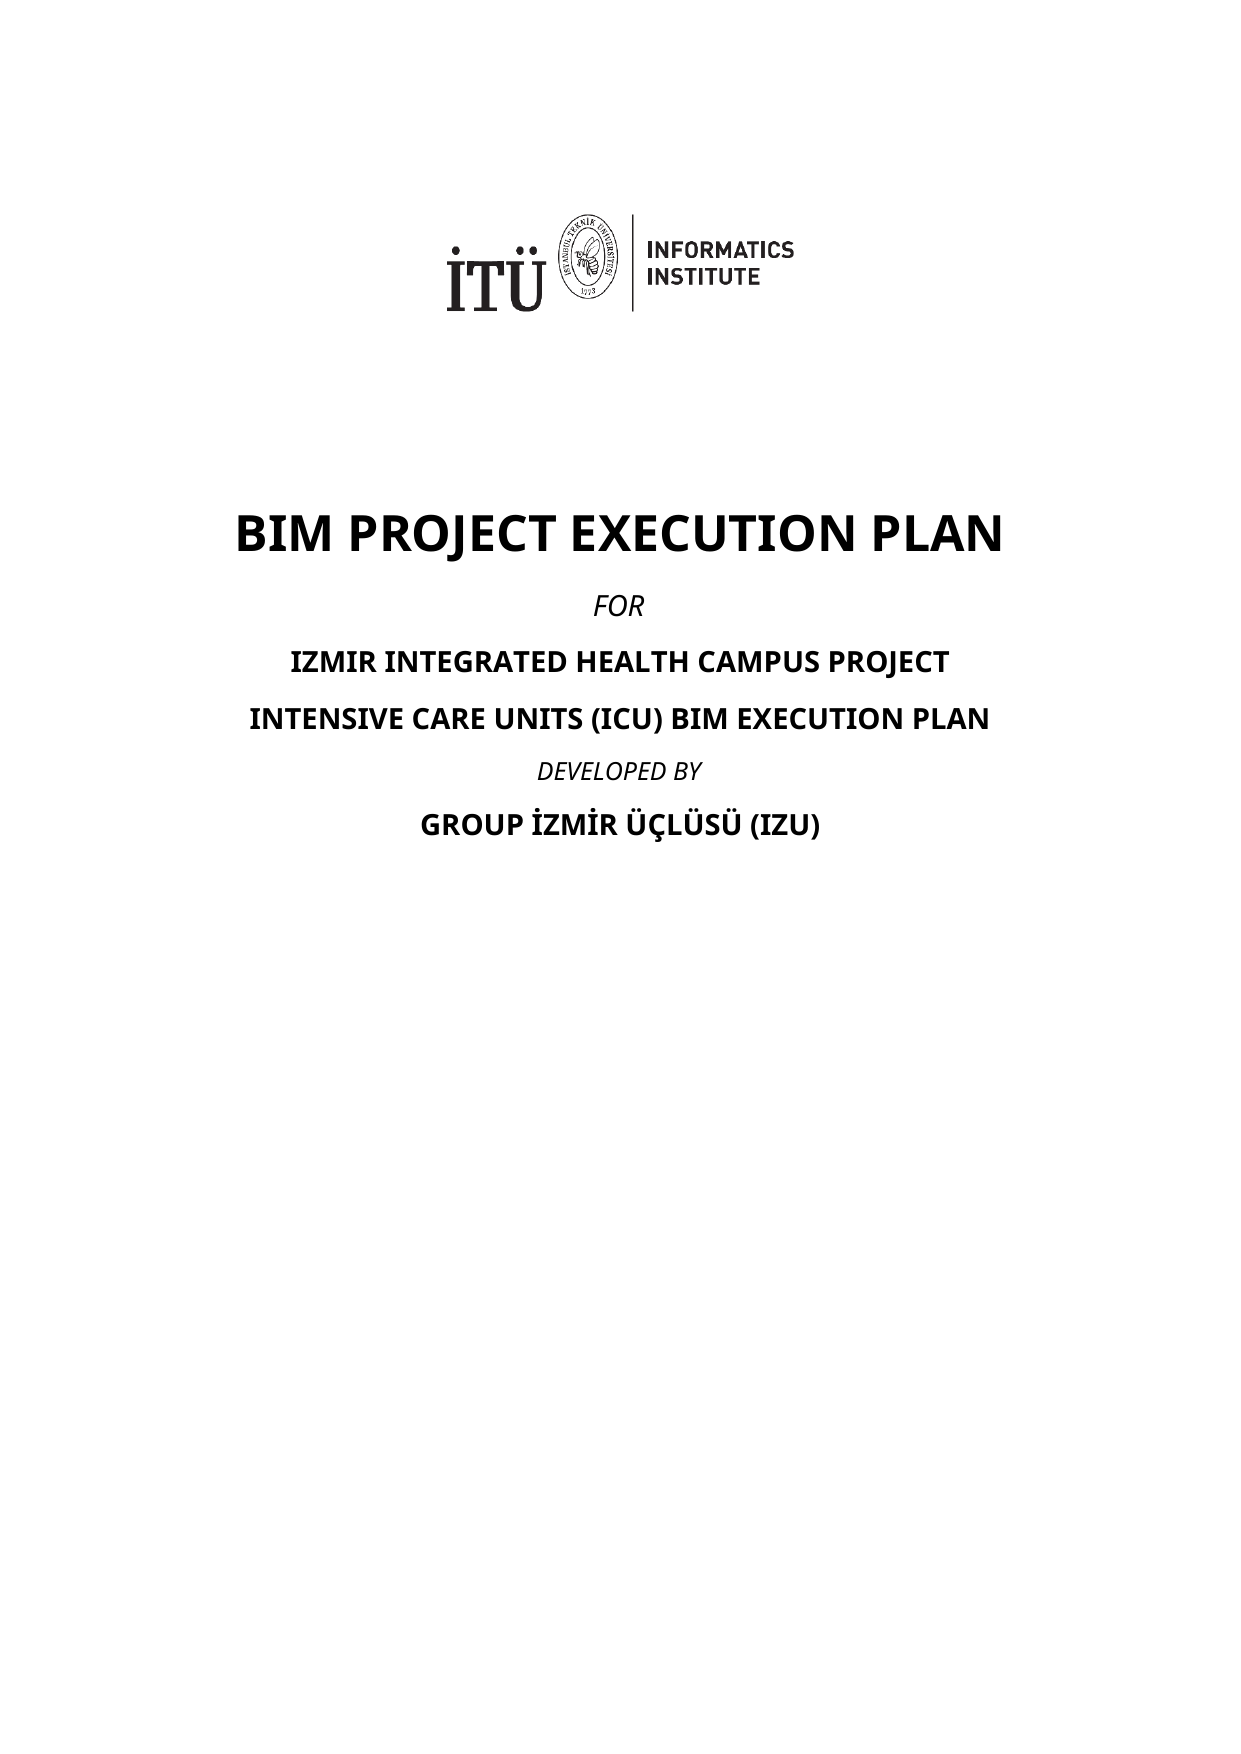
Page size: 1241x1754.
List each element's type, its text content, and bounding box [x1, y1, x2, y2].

picture [437, 208, 803, 318]
text INTENSIVE CARE UNITS (ICU) BIM EXECUTION PLAN [148, 698, 1093, 738]
text GROUP İZMİR ÜÇLÜSÜ (IZU) [148, 804, 1093, 844]
text IZMIR INTEGRATED HEALTH CAMPUS PROJECT [148, 642, 1093, 681]
text FOR [148, 586, 1093, 625]
text DEVELOPED BY [148, 754, 1093, 788]
text BIM PROJECT EXECUTION PLAN [148, 498, 1093, 566]
